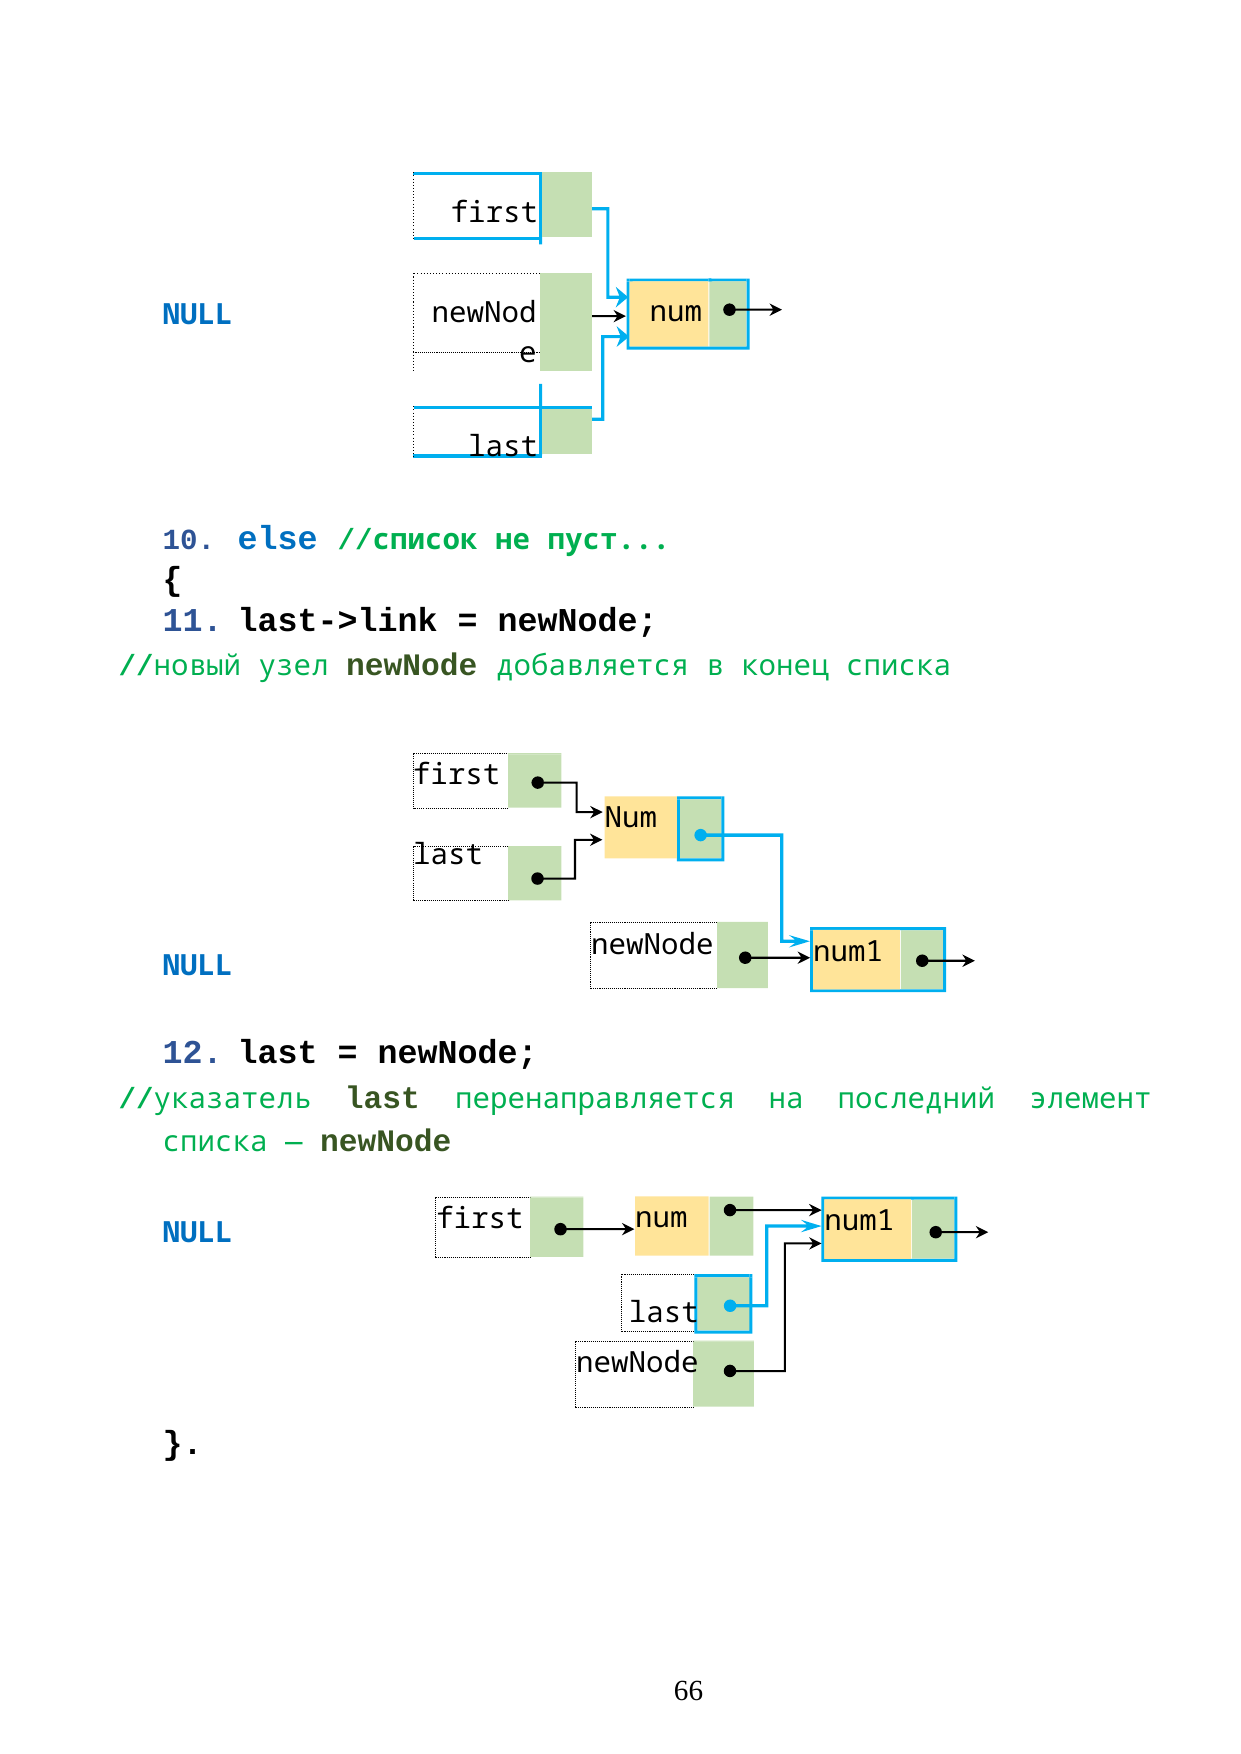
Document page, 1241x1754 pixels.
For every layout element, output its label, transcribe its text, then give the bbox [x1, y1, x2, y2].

text NULL [592, 293, 1151, 333]
subtitle { [162, 563, 1151, 600]
text //новый узел newNode добавляется в конец списка [118, 644, 1151, 685]
list else //список не пуст... [162, 518, 1151, 559]
subtitle }. [162, 1427, 1151, 1465]
text NULL [162, 1212, 1151, 1251]
list last->link = newNode; [162, 603, 1151, 641]
text //указатель last перенаправляется на последний элемент списка — newNode [118, 1077, 1151, 1161]
text NULL [162, 293, 540, 333]
text NULL [162, 944, 1151, 983]
subtitle last = newNode; [162, 1036, 1151, 1074]
